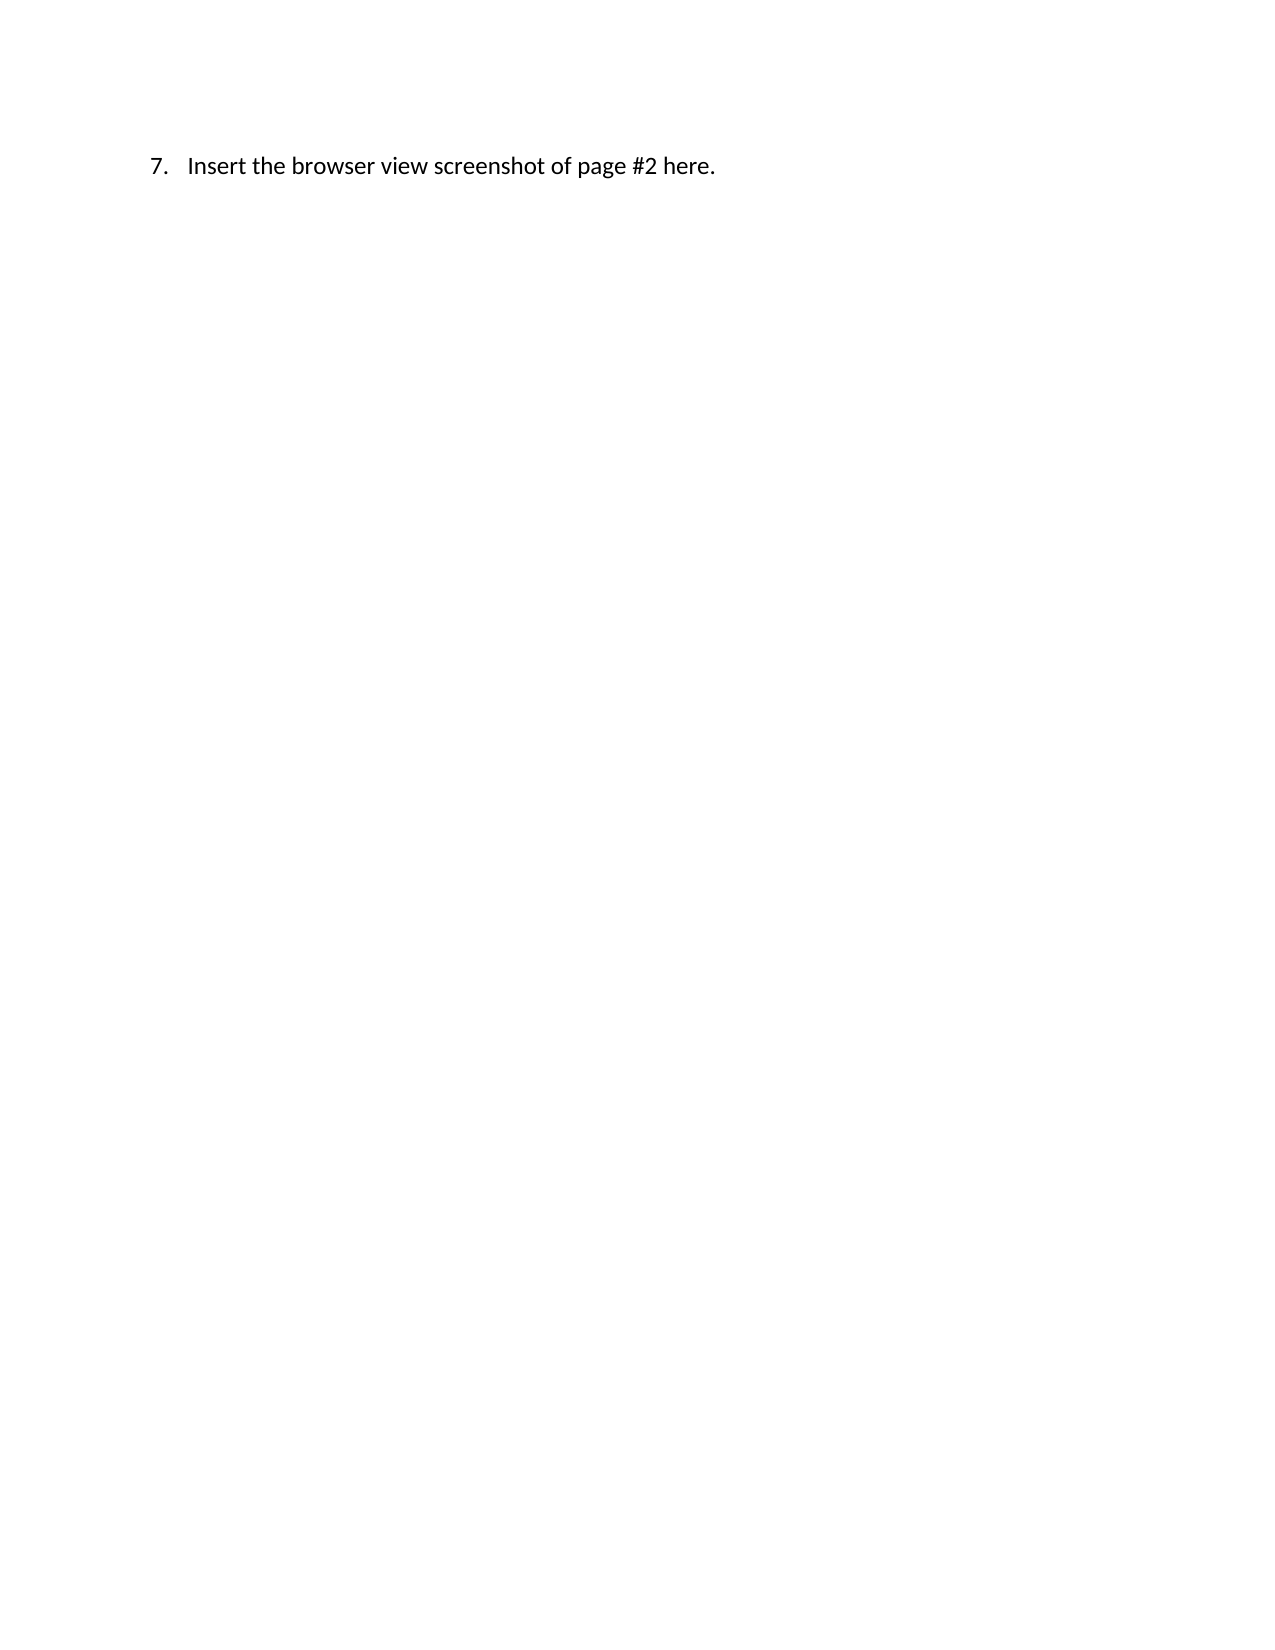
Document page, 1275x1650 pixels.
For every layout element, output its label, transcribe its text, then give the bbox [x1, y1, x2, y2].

list Insert the browser view screenshot of page #2 here. [150, 150, 1125, 181]
